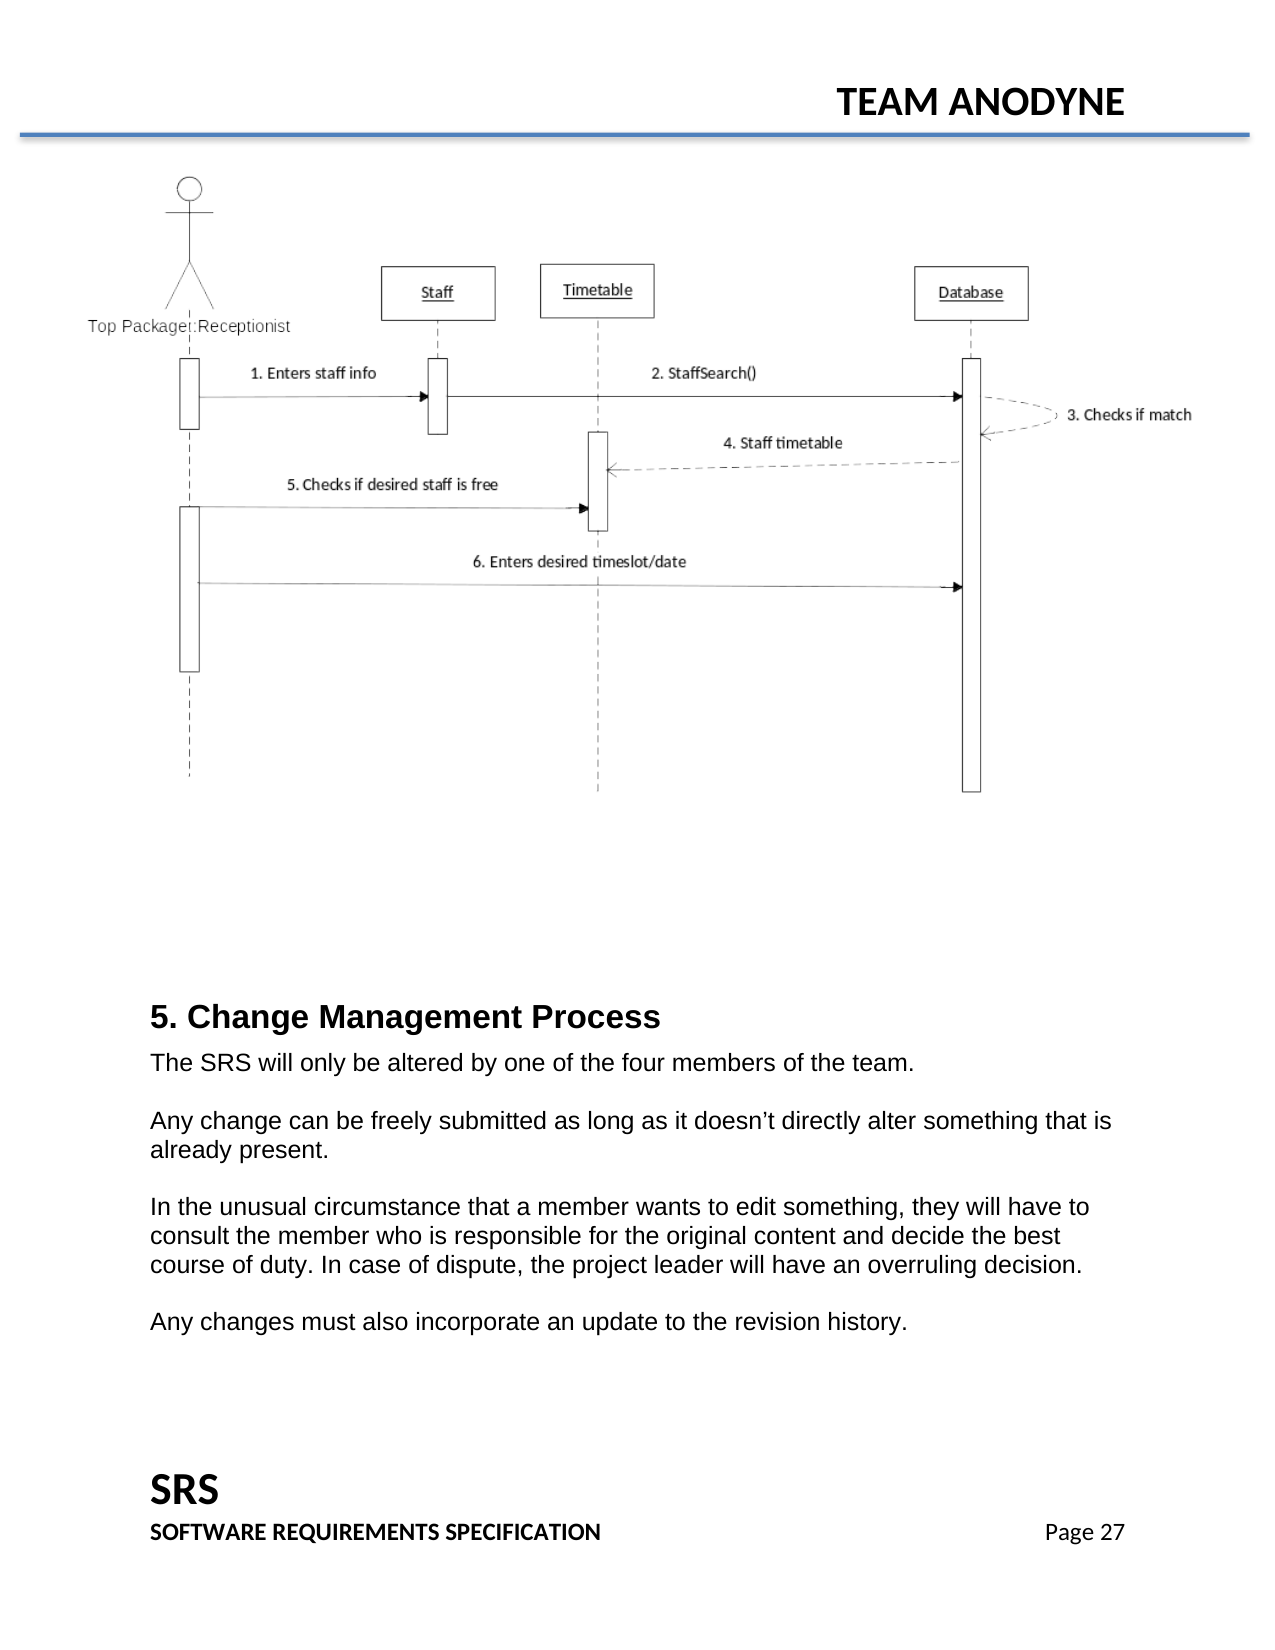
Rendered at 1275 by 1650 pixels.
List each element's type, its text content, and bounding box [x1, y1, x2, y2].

text Any changes must also incorporate an update to the revision history. [150, 1307, 1125, 1336]
text In the unusual circumstance that a member wants to edit something, they will have to consult the member who is responsible for the original content and decide the best course of duty. In case of dispute, the project leader will have an overruling decision. [150, 1192, 1125, 1278]
text The SRS will only be altered by one of the four members of the team. [150, 1048, 1125, 1077]
text Any change can be freely submitted as long as it doesn’t directly alter something that is already present. [150, 1106, 1125, 1163]
subtitle 5. Change Management Process [150, 997, 1125, 1036]
